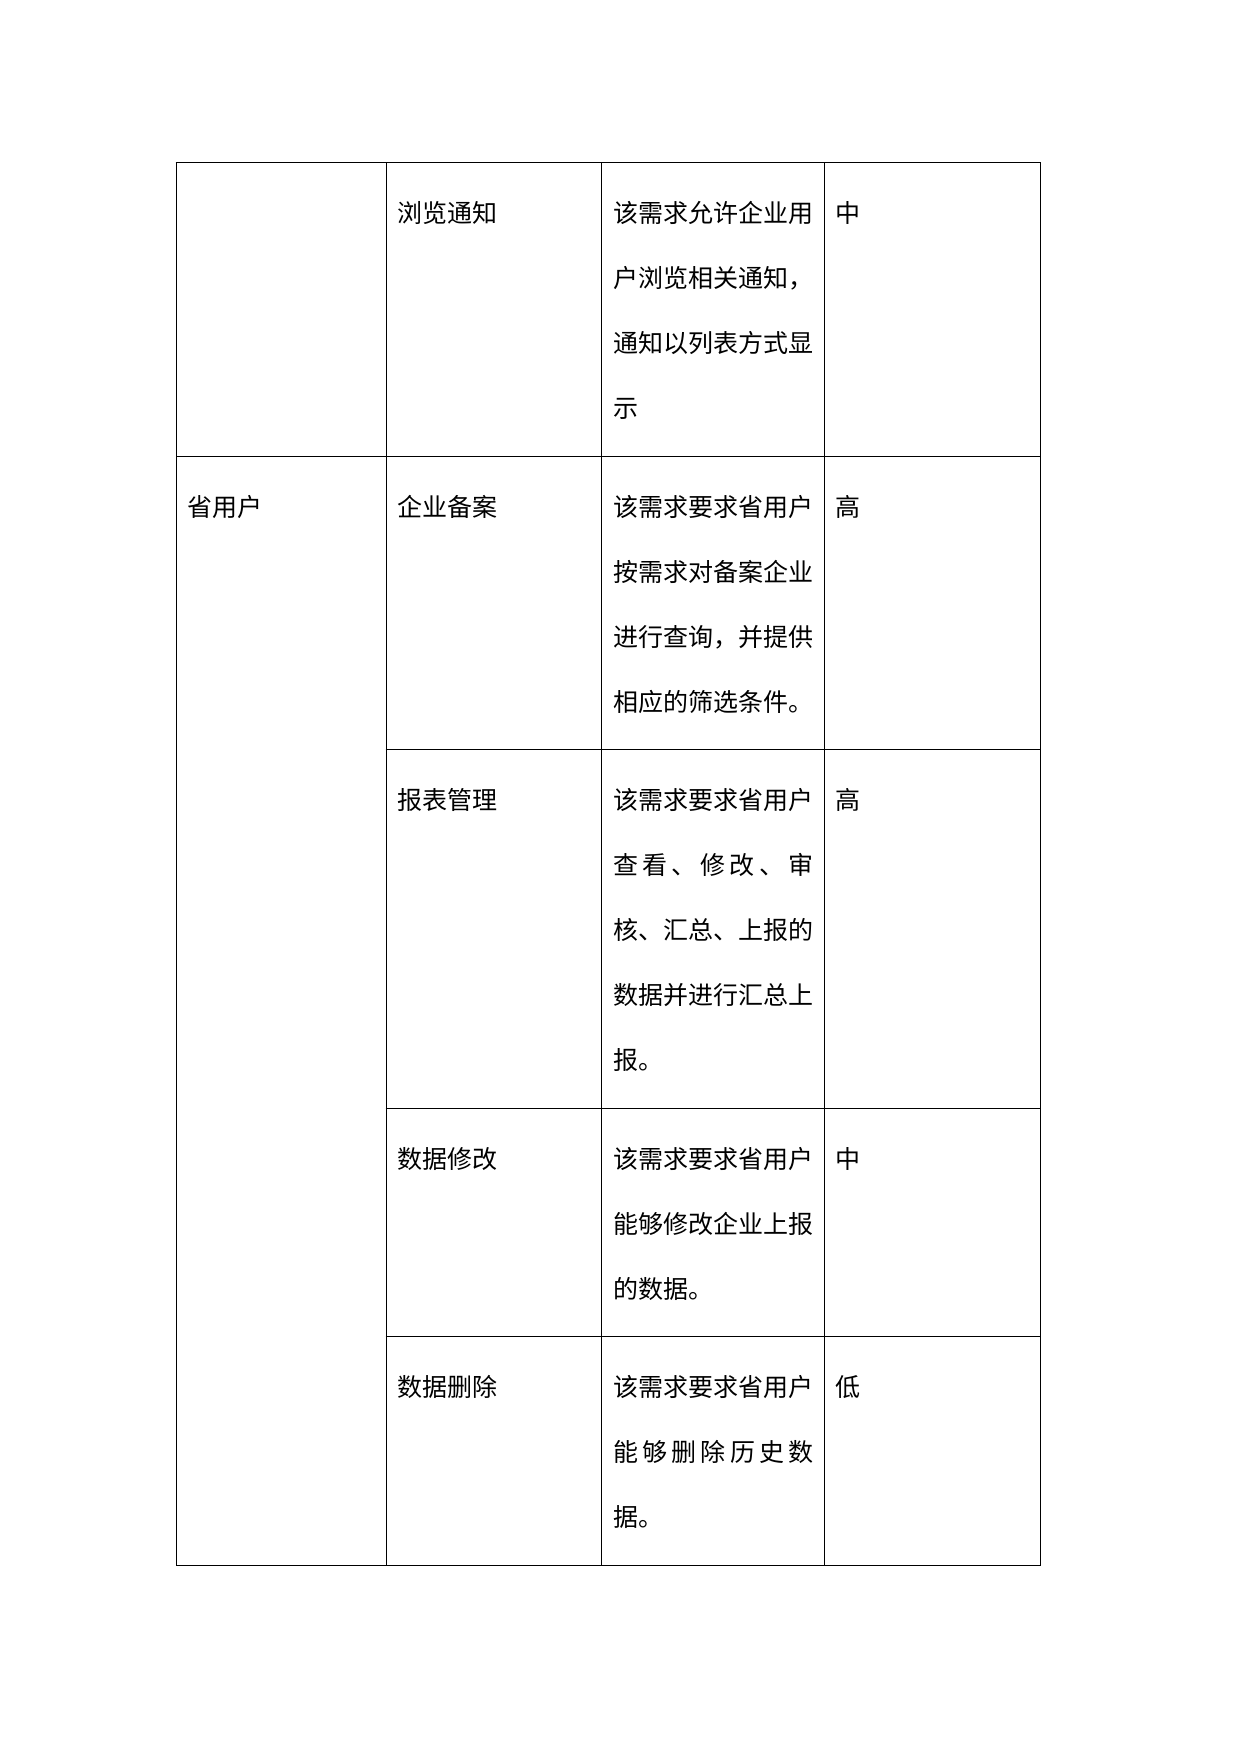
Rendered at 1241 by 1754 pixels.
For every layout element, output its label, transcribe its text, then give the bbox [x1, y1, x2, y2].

table_cell 该需求要求省用户能够删除历史数据。 [602, 1337, 824, 1565]
table_cell 该需求要求省用户按需求对备案企业进行查询，并提供相应的筛选条件。 [602, 457, 824, 749]
table_cell 浏览通知 [387, 163, 601, 456]
table_cell 报表管理 [387, 750, 601, 1108]
table_cell 该需求允许企业用户浏览相关通知，通知以列表方式显示 [602, 163, 824, 456]
table_cell 中 [825, 163, 1040, 456]
table_cell 中 [825, 1109, 1040, 1336]
table_cell 数据修改 [387, 1109, 601, 1336]
table_cell 低 [825, 1337, 1040, 1565]
table_cell 企业备案 [387, 457, 601, 749]
table_cell 高 [825, 457, 1040, 749]
table_cell 该需求要求省用户查看、修改、审核、汇总、上报的数据并进行汇总上报。 [602, 750, 824, 1108]
table_cell 数据删除 [387, 1337, 601, 1565]
table_cell 省用户 [177, 457, 386, 1565]
table_cell 该需求要求省用户能够修改企业上报的数据。 [602, 1109, 824, 1336]
table_cell 高 [825, 750, 1040, 1108]
